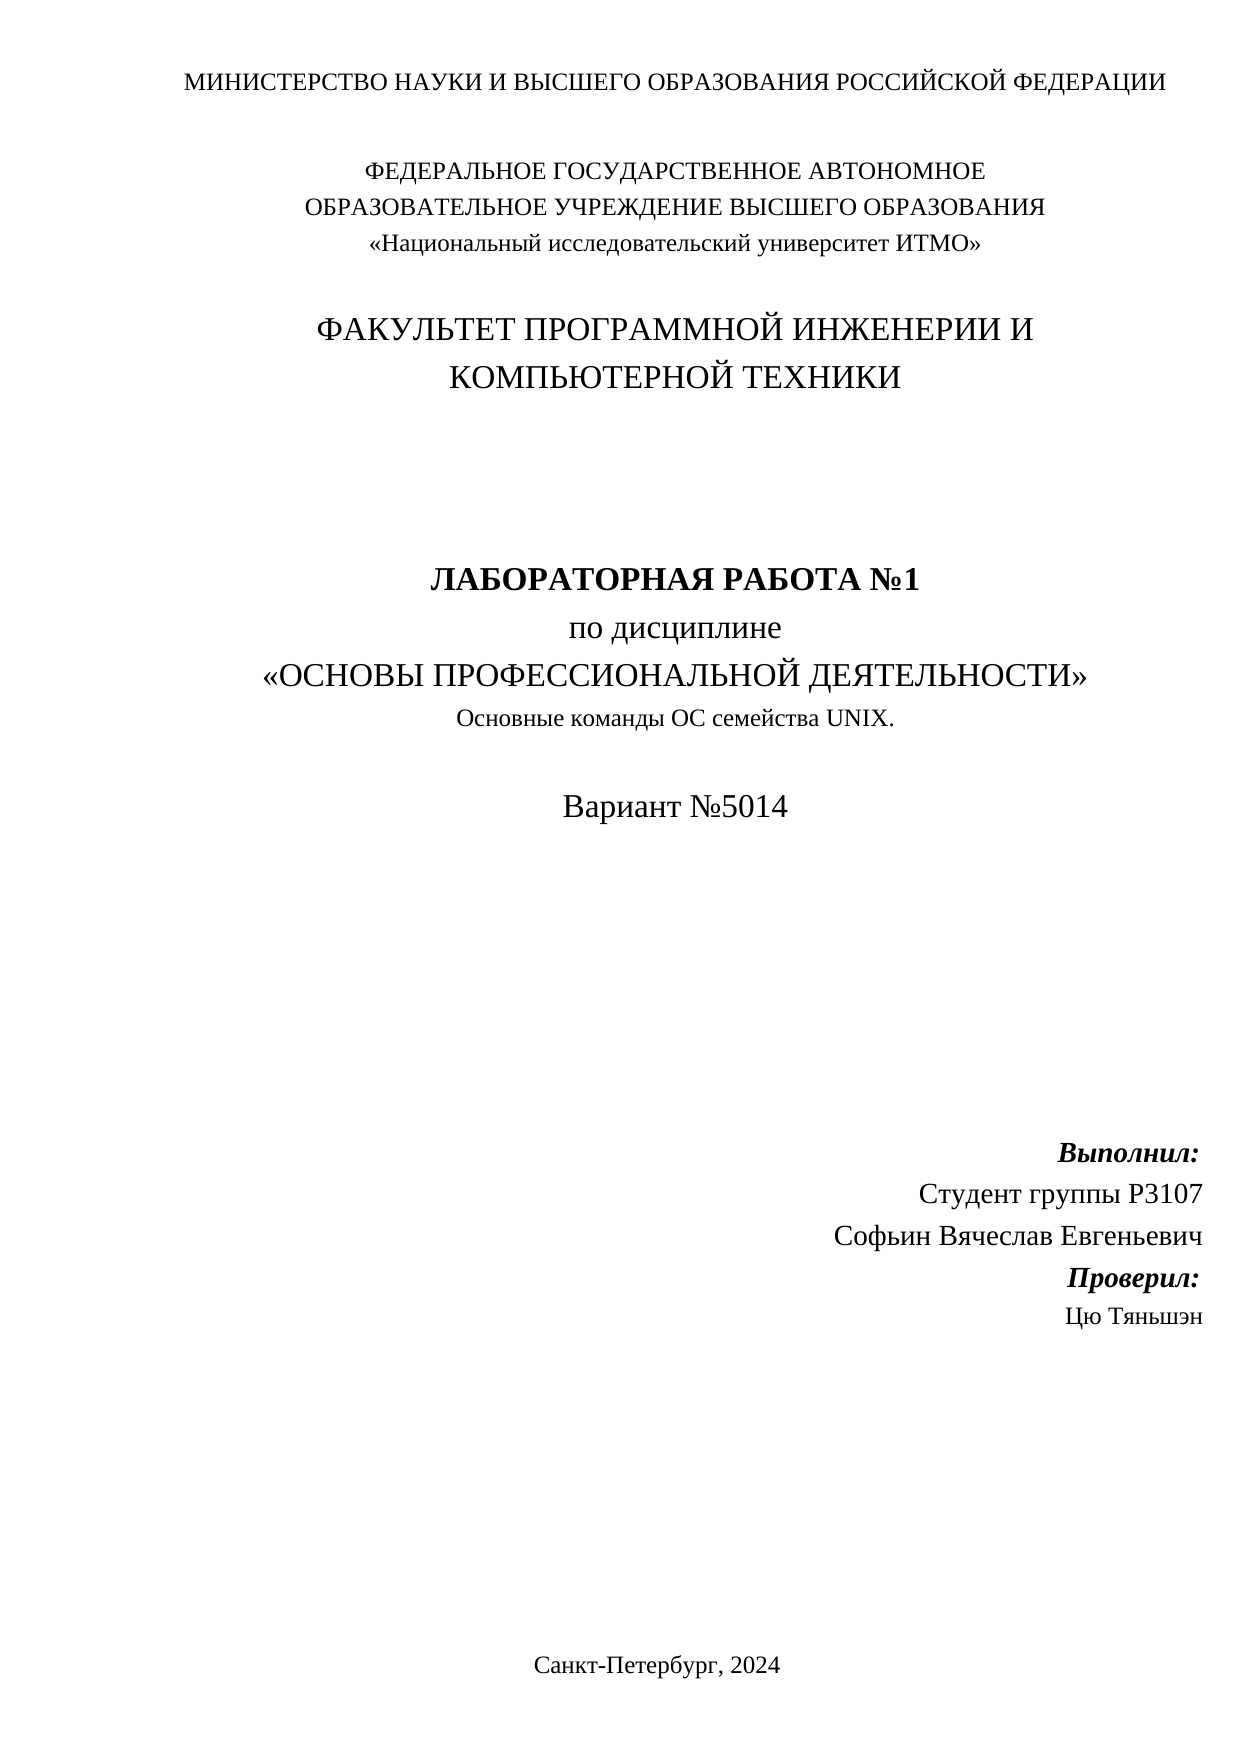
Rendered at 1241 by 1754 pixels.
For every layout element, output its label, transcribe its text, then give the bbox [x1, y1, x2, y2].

text ФЕДЕРАЛЬНОЕ ГОСУДАРСТВЕННОЕ АВТОНОМНОЕ ОБРАЗОВАТЕЛЬНОЕ УЧРЕЖДЕНИЕ ВЫСШЕГО ОБРАЗОВАНИЯ [148, 156, 1203, 221]
text Выполнил: Студент группы P3107 Софьин Вячеслав Евгеньевич [148, 1135, 1203, 1252]
text МИНИСТЕРСТВО НАУКИ И ВЫСШЕГО ОБРАЗОВАНИЯ РОССИЙСКОЙ ФЕДЕРАЦИИ [148, 67, 1203, 95]
text ЛАБОРАТОРНАЯ РАБОТА №1 [148, 559, 1203, 597]
text «Национальный исследовательский университет ИТМО» [148, 228, 1203, 257]
text Основные команды ОС семейства UNIX. [148, 703, 1203, 732]
text по дисциплине [148, 607, 1203, 645]
text Вариант №5014 [148, 787, 1203, 825]
text «ОСНОВЫ ПРОФЕССИОНАЛЬНОЙ ДЕЯТЕЛЬНОСТИ» [148, 655, 1203, 693]
text Проверил: Цю Тяньшэн [148, 1260, 1203, 1330]
text ФАКУЛЬТЕТ ПРОГРАММНОЙ ИНЖЕНЕРИИ И КОМПЬЮТЕРНОЙ ТЕХНИКИ [148, 309, 1203, 395]
